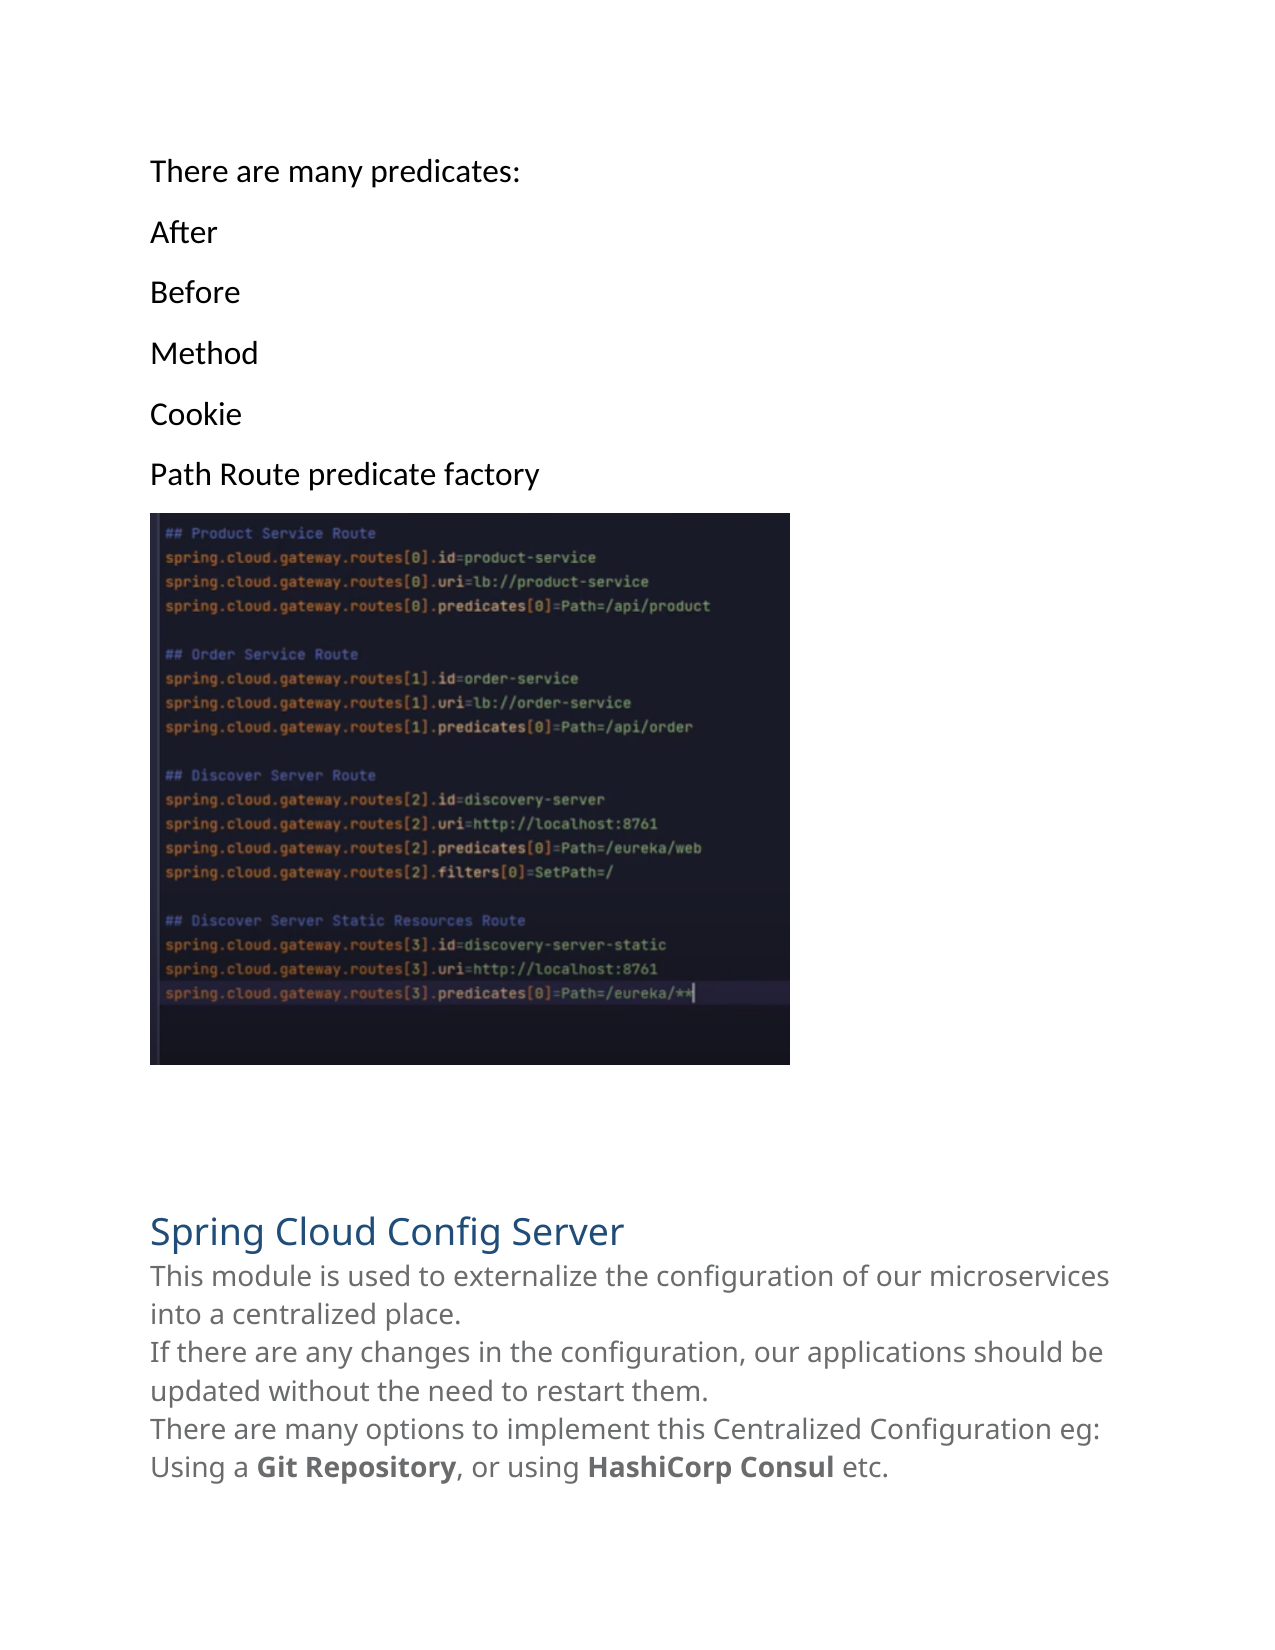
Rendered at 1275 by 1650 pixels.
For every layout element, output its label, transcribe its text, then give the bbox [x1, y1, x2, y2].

text Method [150, 332, 1125, 373]
text Cookie [150, 392, 1125, 433]
text Before [150, 271, 1125, 312]
subtitle Spring Cloud Config Server [150, 1205, 1125, 1256]
text If there are any changes in the configuration, our applications should be updated without the need to restart them. [150, 1333, 1125, 1409]
text There are many predicates: [150, 150, 1125, 191]
text Path Route predicate factory [150, 453, 1125, 494]
text After [150, 211, 1125, 251]
text There are many options to implement this Centralized Configuration eg: Using a Git Repository, or using HashiCorp Consul etc. [150, 1409, 1125, 1486]
text This module is used to externalize the configuration of our microservices into a centralized place. [150, 1256, 1125, 1333]
